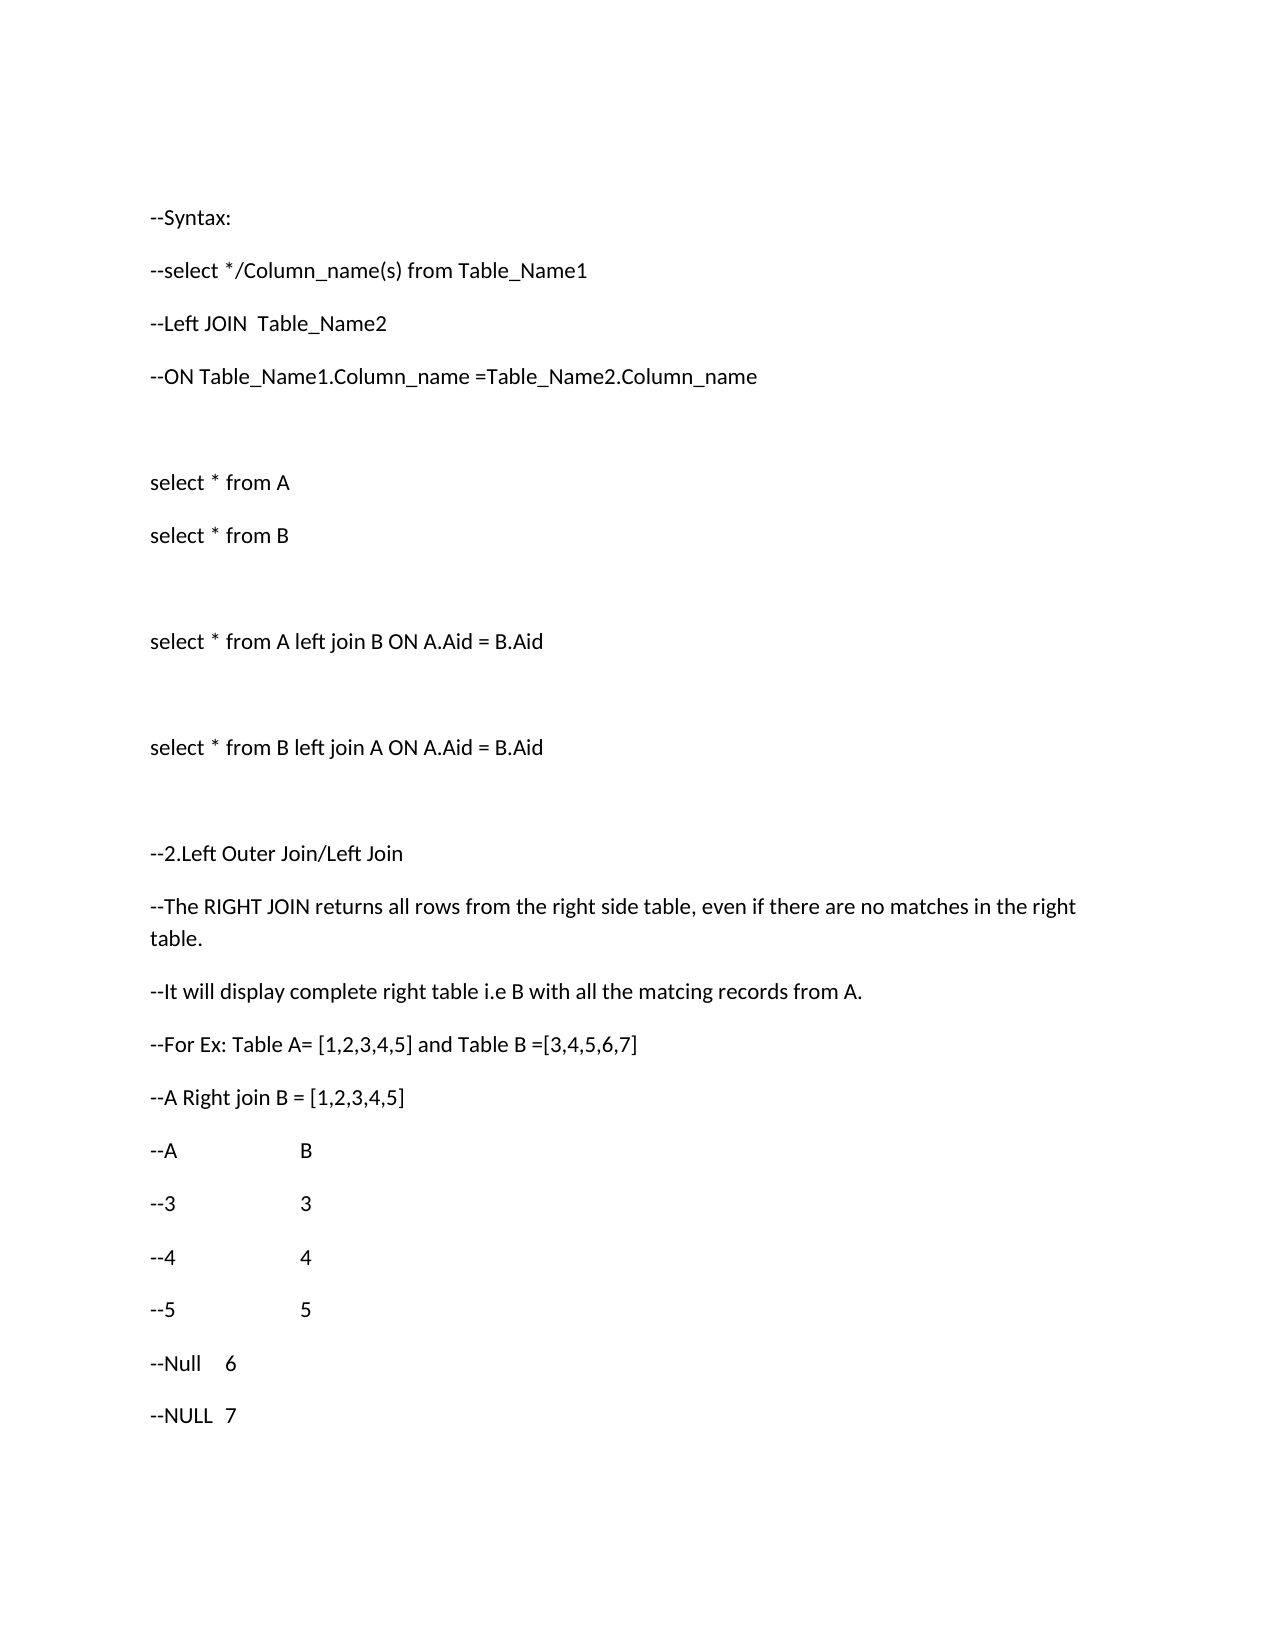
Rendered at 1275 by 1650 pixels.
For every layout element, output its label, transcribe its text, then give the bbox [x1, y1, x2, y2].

text --3 3 [150, 1189, 1125, 1218]
text --select */Column_name(s) from Table_Name1 [150, 256, 1125, 284]
text --2.Left Outer Join/Left Join [150, 839, 1125, 867]
text --Syntax: [150, 203, 1125, 231]
text --4 4 [150, 1243, 1125, 1271]
text --It will display complete right table i.e B with all the matcing records from A. [150, 977, 1125, 1006]
text select * from B [150, 521, 1125, 549]
text --A B [150, 1137, 1125, 1164]
text --Left JOIN Table_Name2 [150, 309, 1125, 337]
text --5 5 [150, 1296, 1125, 1324]
text --For Ex: Table A= [1,2,3,4,5] and Table B =[3,4,5,6,7] [150, 1031, 1125, 1058]
text select * from A left join B ON A.Aid = B.Aid [150, 627, 1125, 655]
text --NULL 7 [150, 1402, 1125, 1430]
text --Null 6 [150, 1349, 1125, 1377]
text --A Right join B = [1,2,3,4,5] [150, 1083, 1125, 1112]
text select * from A [150, 468, 1125, 496]
text select * from B left join A ON A.Aid = B.Aid [150, 733, 1125, 761]
text --ON Table_Name1.Column_name =Table_Name2.Column_name [150, 362, 1125, 390]
text --The RIGHT JOIN returns all rows from the right side table, even if there are no matches in the right table. [150, 892, 1125, 952]
